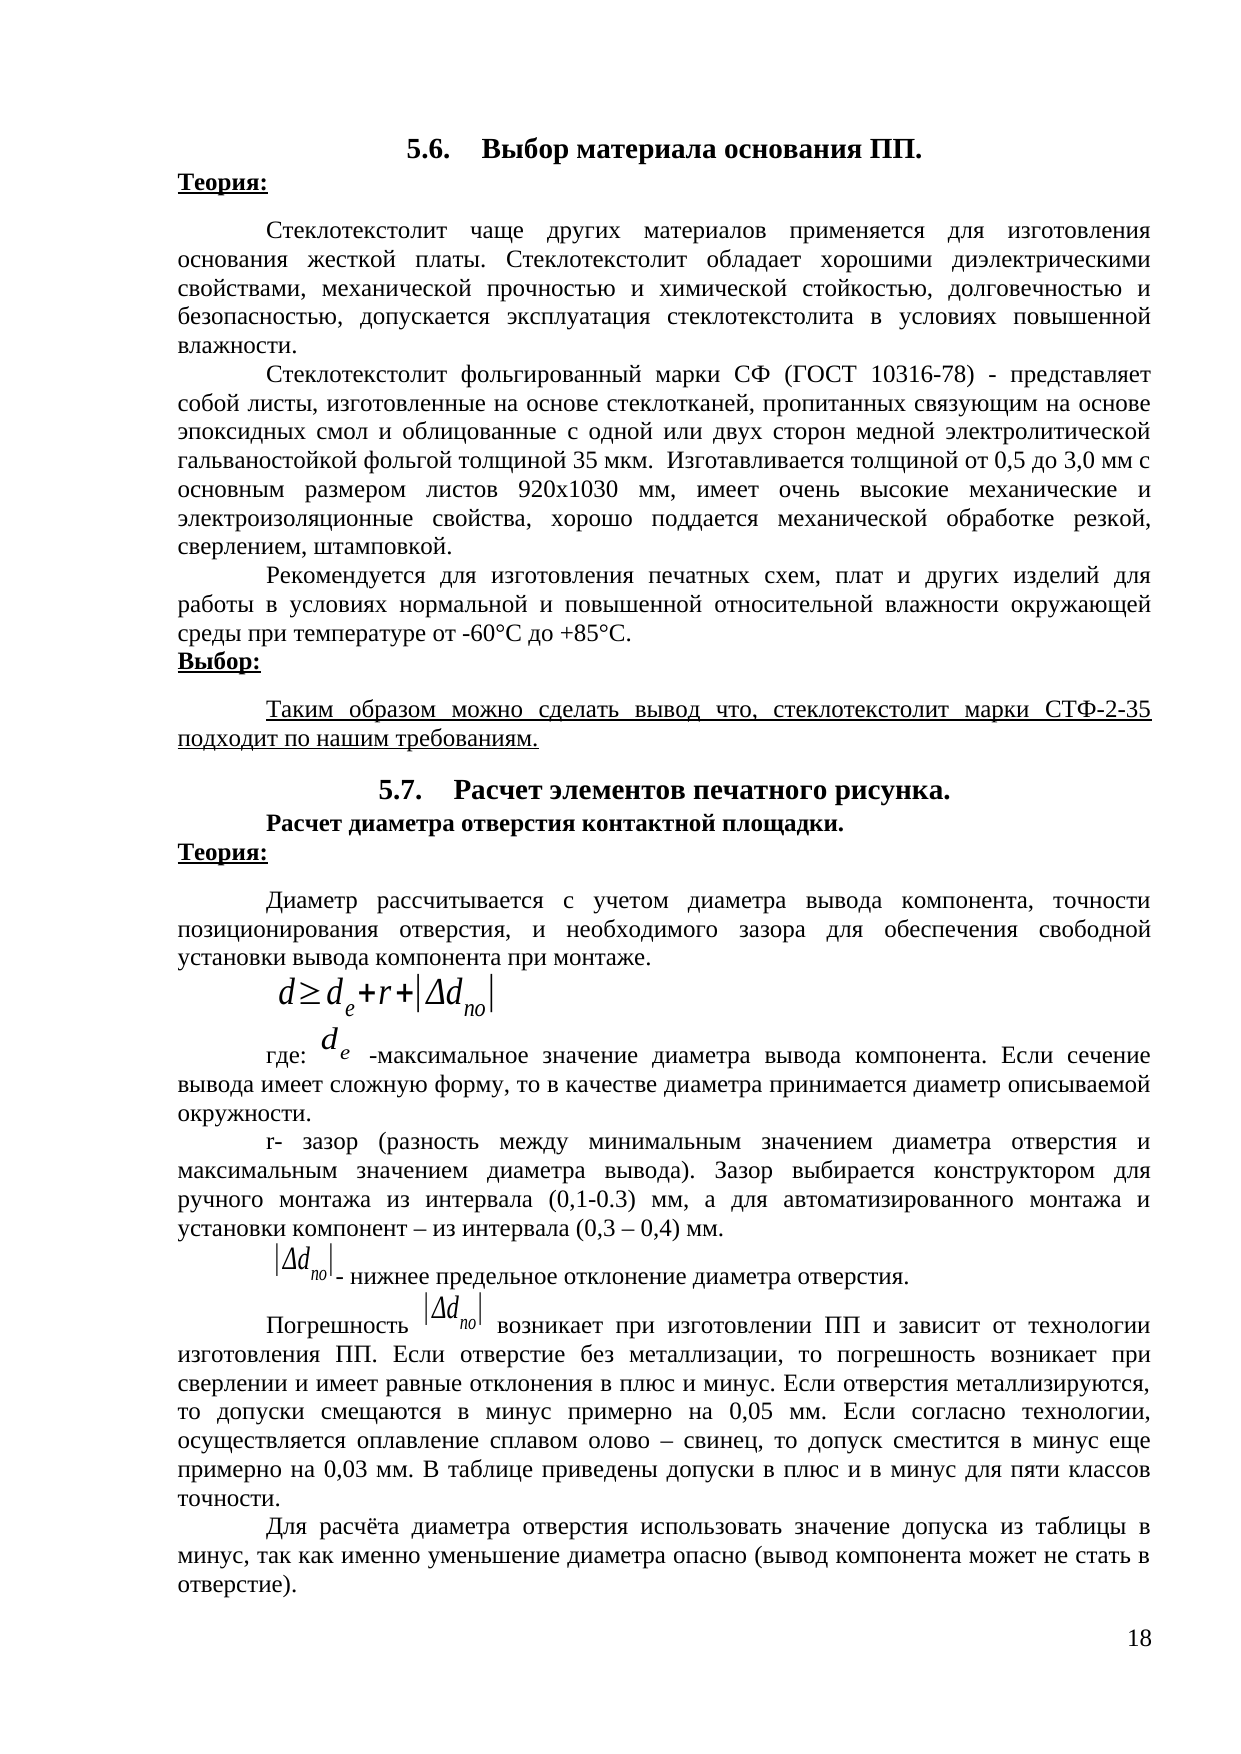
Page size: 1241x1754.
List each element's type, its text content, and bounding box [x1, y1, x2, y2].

text Стеклотекстолит чаще других материалов применяется для изготовления основания жесткой платы. Стеклотекстолит обладает хорошими диэлектрическими свойствами, механической прочностью и химической стойкостью, долговечностью и безопасностью, допускается эксплуатация стеклотекстолита в условиях повышенной влажности. [177, 215, 1152, 359]
text Диаметр рассчитывается с учетом диаметра вывода компонента, точности позиционирования отверстия, и необходимого зазора для обеспечения свободной установки вывода компонента при монтаже. [177, 885, 1152, 971]
text Теория: [177, 167, 1152, 196]
text Рекомендуется для изготовления печатных схем, плат и других изделий для работы в условиях нормальной и повышенной относительной влажности окружающей среды при температуре от -60°С до +85°С. [177, 560, 1152, 646]
text Погрешность возникает при изготовлении ПП и зависит от технологии изготовления ПП. Если отверстие без металлизации, то погрешность возникает при сверлении и имеет равные отклонения в плюс и минус. Если отверстия металлизируются, то допуски смещаются в минус примерно на 0,05 мм. Если согласно технологии, осуществляется оплавление сплавом олово – свинец, то допуск сместится в минус еще примерно на 0,03 мм. В таблице приведены допуски в плюс и в минус для пяти классов точности. [177, 1290, 1152, 1511]
text где: -максимальное значение диаметра вывода компонента. Если сечение вывода имеет сложную форму, то в качестве диаметра принимается диаметр описываемой окружности. [177, 1022, 1152, 1126]
subtitle Выбор материала основания ПП. [177, 131, 1152, 165]
text Для расчёта диаметра отверстия использовать значение допуска из таблицы в минус, так как именно уменьшение диаметра опасно (вывод компонента может не стать в отверстие). [177, 1511, 1152, 1598]
text Расчет диаметра отверстия контактной площадки. [177, 808, 1152, 837]
subtitle Расчет элементов печатного рисунка. [177, 772, 1152, 806]
text Стеклотекстолит фольгированный марки СФ (ГОСТ 10316-78) - представляет собой листы, изготовленные на основе стеклотканей, пропитанных связующим на основе эпоксидных смол и облицованные с одной или двух сторон медной электролитической гальваностойкой фольгой толщиной 35 мкм. Изготавливается толщиной от 0,5 до 3,0 мм с основным размером листов 920x1030 мм, имеет очень высокие механические и электроизоляционные свойства, хорошо поддается механической обработке резкой, сверлением, штамповкой. [177, 359, 1152, 560]
text r- зазор (разность между минимальным значением диаметра отверстия и максимальным значением диаметра вывода). Зазор выбирается конструктором для ручного монтажа из интервала (0,1-0.3) мм, а для автоматизированного монтажа и установки компонент – из интервала (0,3 – 0,4) мм. [177, 1126, 1152, 1241]
text Теория: [177, 837, 1152, 866]
text Выбор: [177, 646, 1152, 675]
text - нижнее предельное отклонение диаметра отверстия. [177, 1241, 1152, 1290]
text Таким образом можно сделать вывод что, стеклотекстолит марки СТФ-2-35 подходит по нашим требованиям. [177, 694, 1152, 752]
